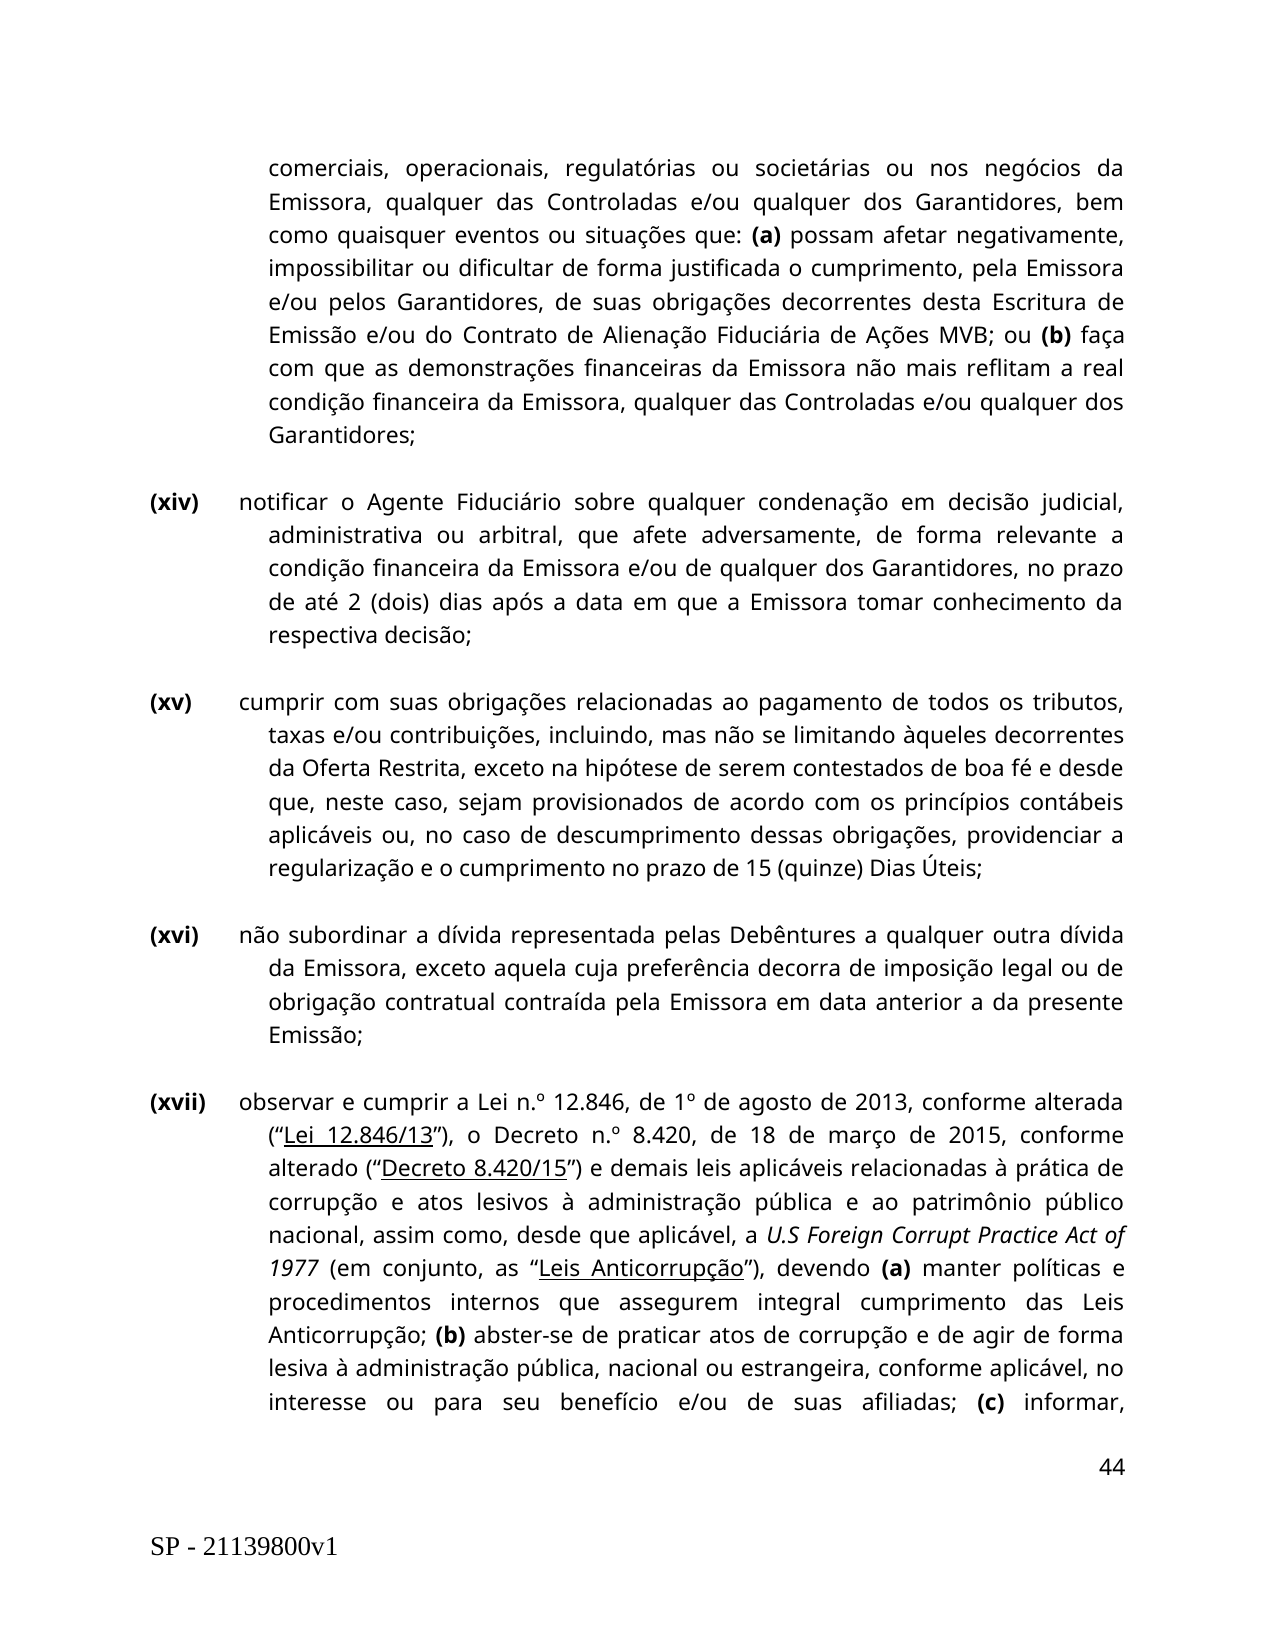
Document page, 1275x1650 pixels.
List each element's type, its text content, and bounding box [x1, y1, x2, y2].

list notificar o Agente Fiduciário sobre qualquer condenação em decisão judicial, administrativa ou arbitral, que afete adversamente, de forma relevante a condição financeira da Emissora e/ou de qualquer dos Garantidores, no prazo de até 2 (dois) dias após a data em que a Emissora tomar conhecimento da respectiva decisão; [150, 483, 1125, 650]
list cumprir com suas obrigações relacionadas ao pagamento de todos os tributos, taxas e/ou contribuições, incluindo, mas não se limitando àqueles decorrentes da Oferta Restrita, exceto na hipótese de serem contestados de boa fé e desde que, neste caso, sejam provisionados de acordo com os princípios contábeis aplicáveis ou, no caso de descumprimento dessas obrigações, providenciar a regularização e o cumprimento no prazo de 15 (quinze) Dias Úteis; [150, 683, 1125, 883]
list não subordinar a dívida representada pelas Debêntures a qualquer outra dívida da Emissora, exceto aquela cuja preferência decorra de imposição legal ou de obrigação contratual contraída pela Emissora em data anterior a da presente Emissão; [150, 917, 1125, 1050]
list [150, 1083, 1125, 1417]
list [150, 150, 1125, 450]
